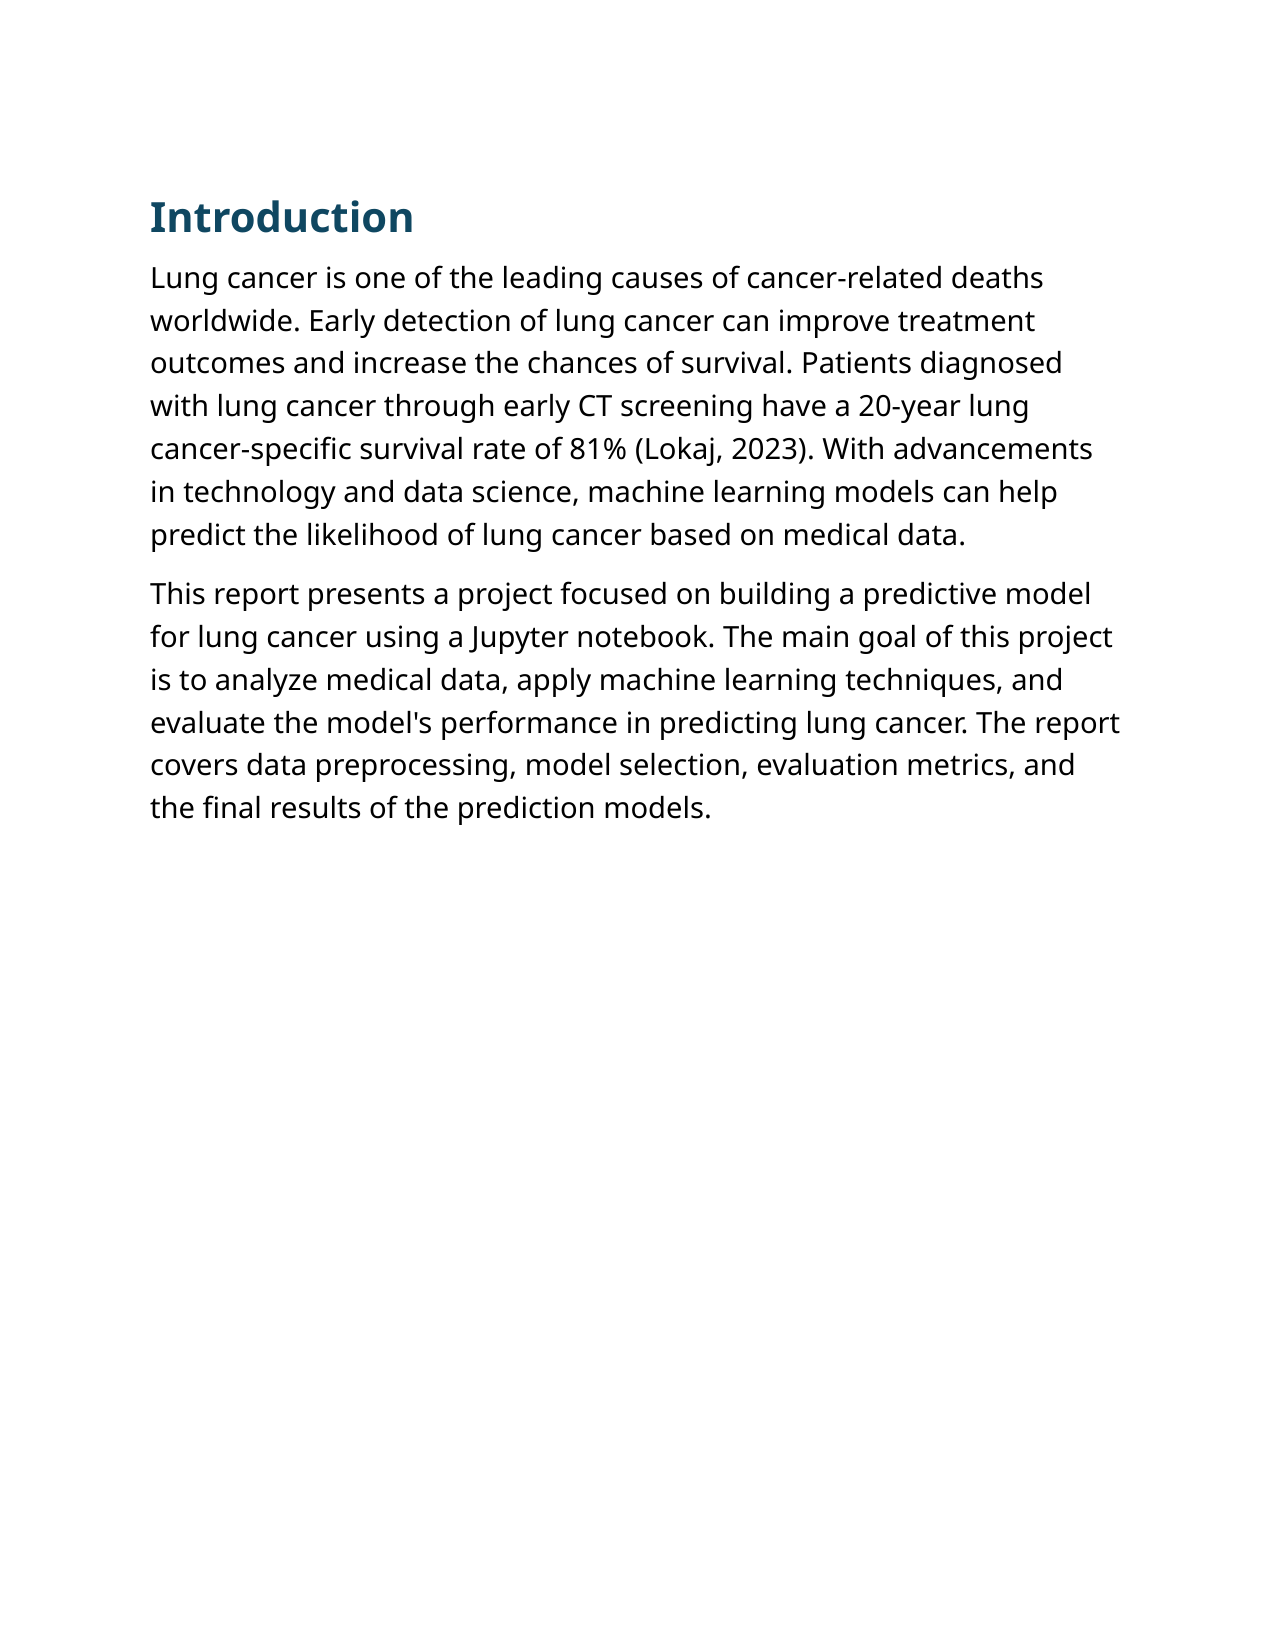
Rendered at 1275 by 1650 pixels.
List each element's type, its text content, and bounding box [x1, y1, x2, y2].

text This report presents a project focused on building a predictive model for lung cancer using a Jupyter notebook. The main goal of this project is to analyze medical data, apply machine learning techniques, and evaluate the model's performance in predicting lung cancer. The report covers data preprocessing, model selection, evaluation metrics, and the final results of the prediction models. [150, 573, 1125, 827]
text Lung cancer is one of the leading causes of cancer-related deaths worldwide. Early detection of lung cancer can improve treatment outcomes and increase the chances of survival. Patients diagnosed with lung cancer through early CT screening have a 20-year lung cancer-specific survival rate of 81% (Lokaj, 2023). With advancements in technology and data science, machine learning models can help predict the likelihood of lung cancer based on medical data. [150, 257, 1125, 554]
subtitle Introduction [150, 187, 1125, 244]
